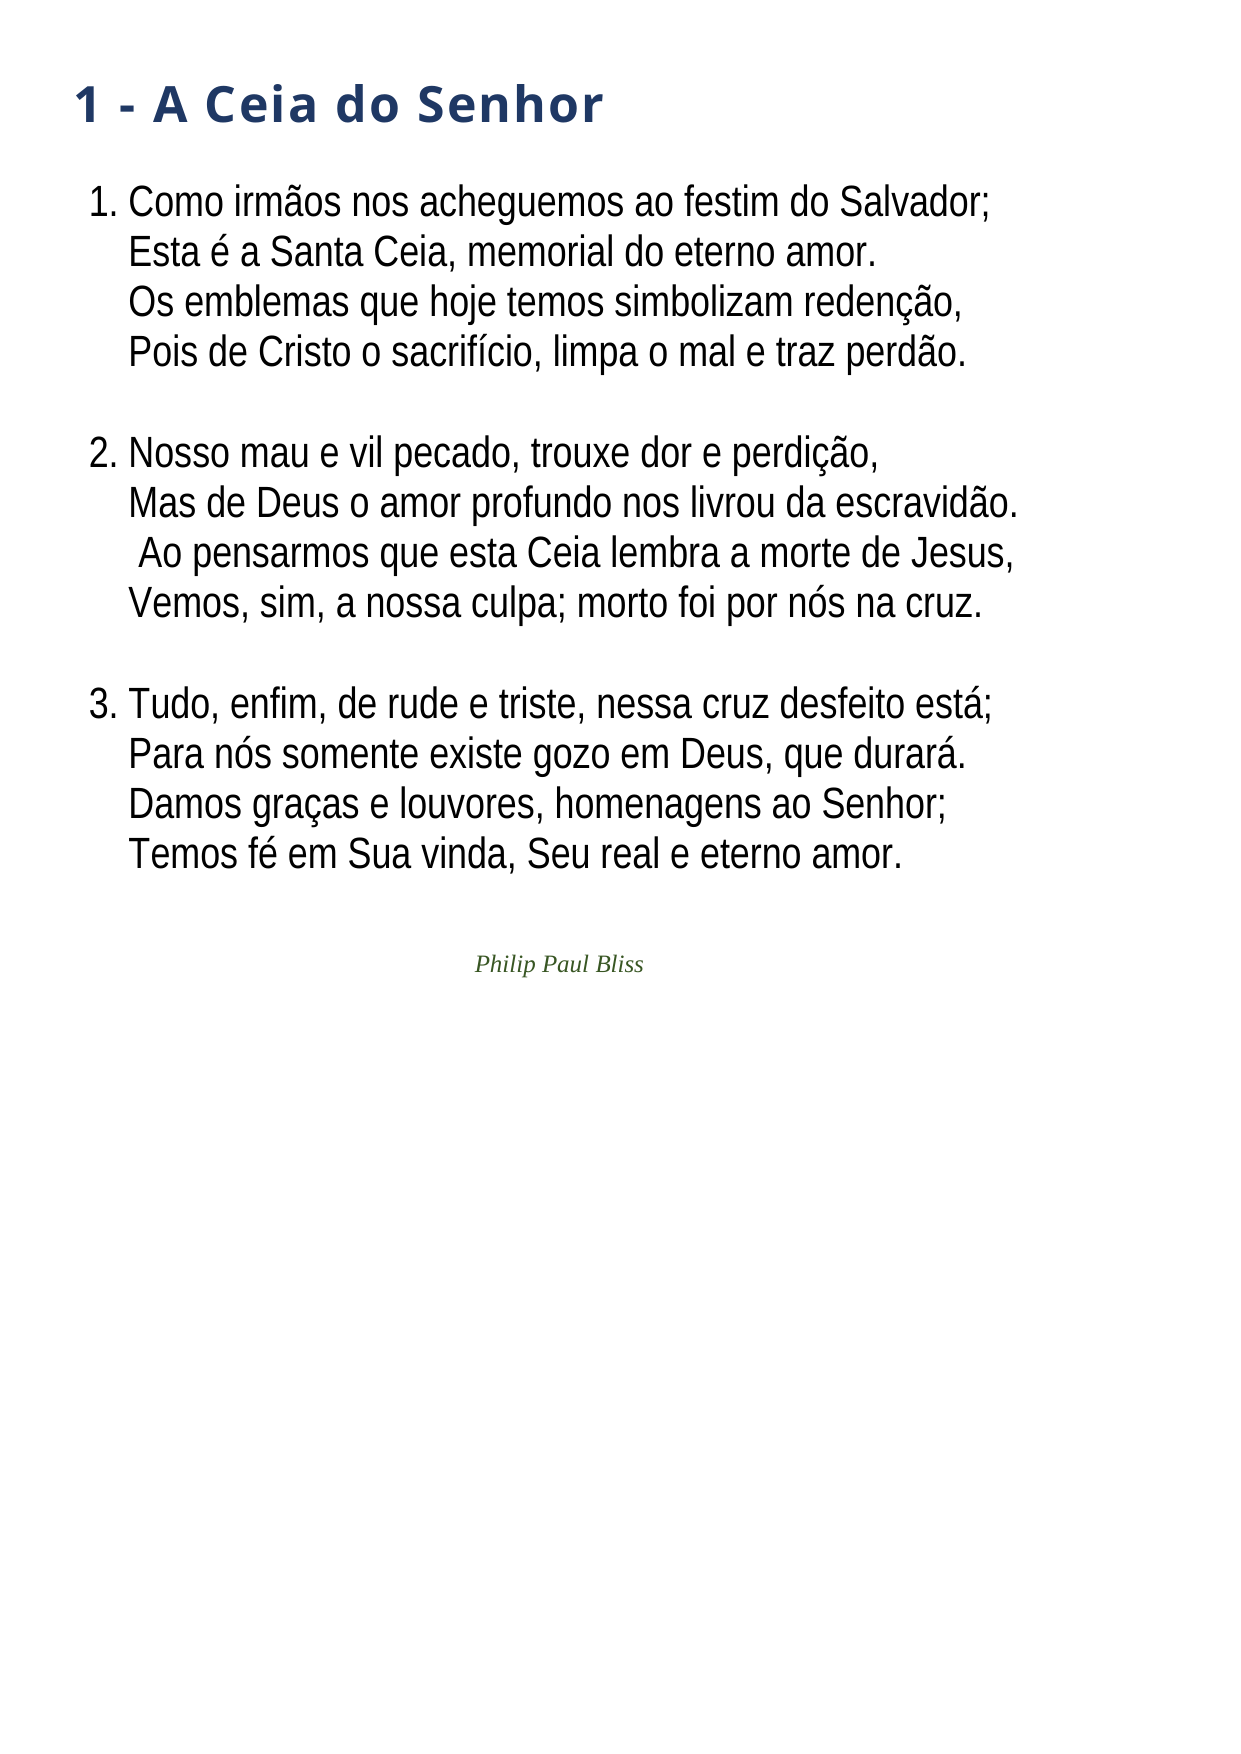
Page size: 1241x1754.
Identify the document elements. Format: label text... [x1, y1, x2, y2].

text Temos fé em Sua vinda, Seu real e eterno amor. [88, 828, 1137, 878]
text 3. Tudo, enfim, de rude e triste, nessa cruz desfeito está; [88, 677, 1137, 727]
text Philip Paul Bliss [74, 949, 1047, 978]
text Ao pensarmos que esta Ceia lembra a morte de Jesus, [88, 526, 1137, 577]
text Pois de Cristo o sacrifício, limpa o mal e traz perdão. 2. Nosso mau e vil pecado, trouxe dor e perdição, [88, 326, 1137, 476]
text 1. Como irmãos nos acheguemos ao festim do Salvador; [88, 175, 1137, 225]
text Vemos, sim, a nossa culpa; morto foi por nós na cruz. [88, 577, 1137, 627]
text Mas de Deus o amor profundo nos livrou da escravidão. [88, 476, 1137, 526]
subtitle 1 - A Ceia do Senhor [74, 69, 1137, 137]
text Os emblemas que hoje temos simbolizam redenção, [88, 275, 1137, 326]
text Para nós somente existe gozo em Deus, que durará. [88, 727, 1137, 777]
text Damos graças e louvores, homenagens ao Senhor; [88, 777, 1137, 828]
text Esta é a Santa Ceia, memorial do eterno amor. [88, 225, 1137, 275]
